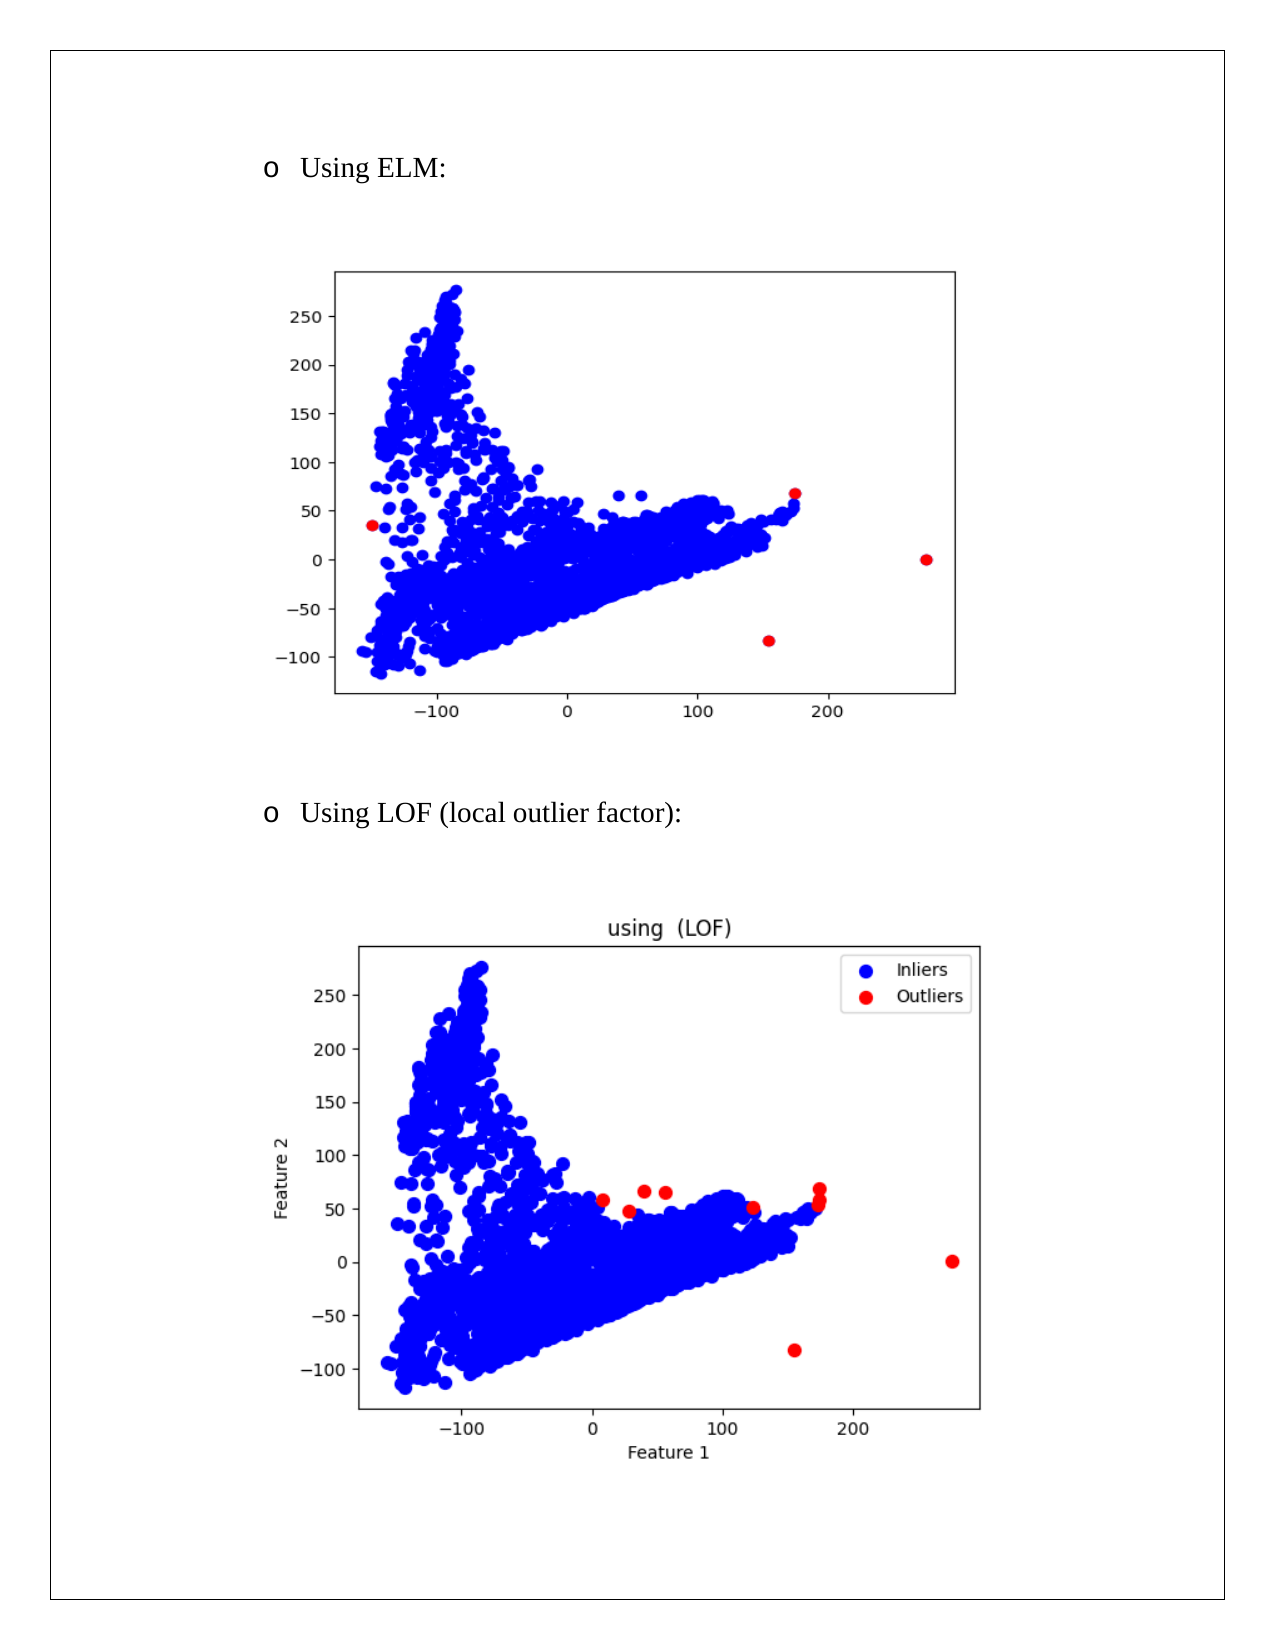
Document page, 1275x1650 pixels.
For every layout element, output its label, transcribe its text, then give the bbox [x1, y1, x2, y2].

picture [262, 906, 992, 1475]
picture [262, 261, 966, 732]
list Using ELM: [262, 150, 1125, 186]
list Using LOF (local outlier factor): [262, 795, 1125, 831]
